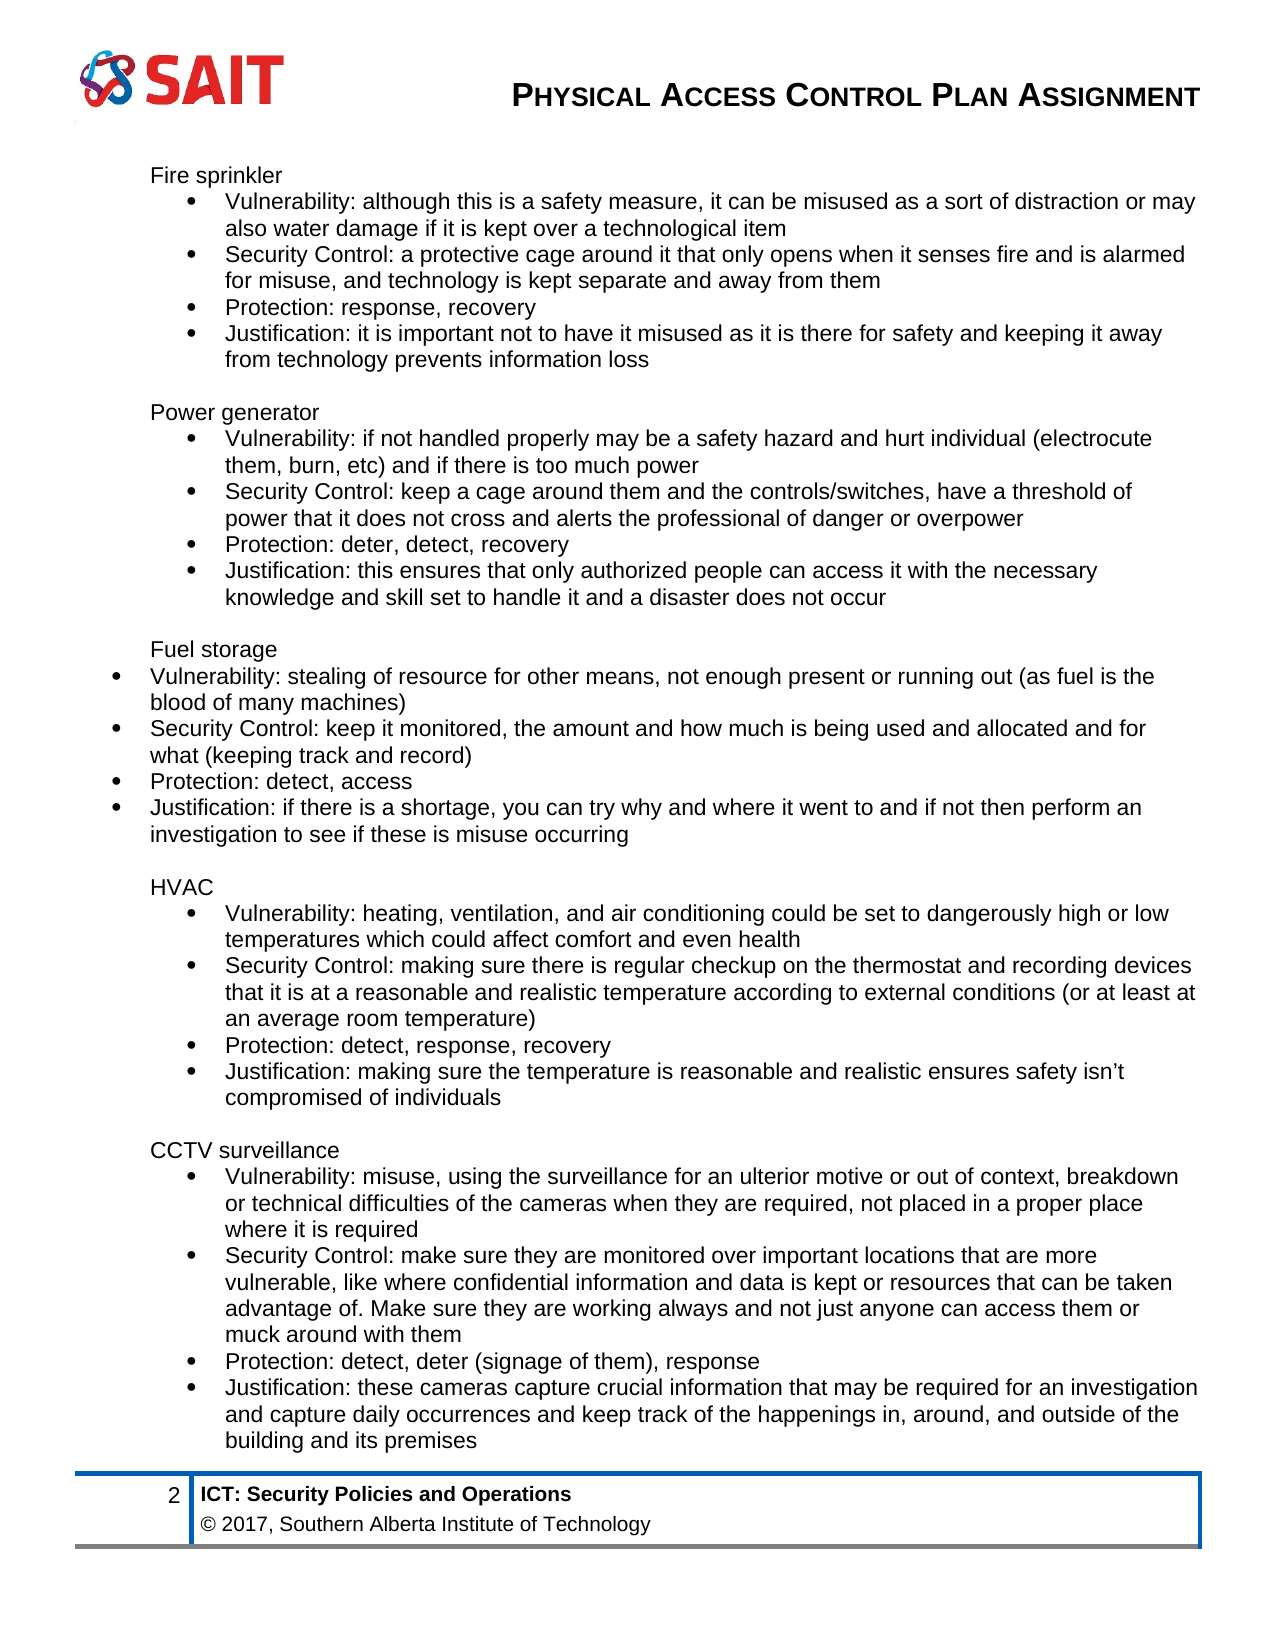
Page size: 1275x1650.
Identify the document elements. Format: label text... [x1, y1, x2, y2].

list Vulnerability: misuse, using the surveillance for an ulterior motive or out of context, breakdown or technical difficulties of the cameras when they are required, not placed in a proper place where it is required [187, 1163, 1200, 1242]
list Vulnerability: stealing of resource for other means, not enough present or running out (as fuel is the blood of many machines) [112, 663, 1200, 715]
list Vulnerability: heating, ventilation, and air conditioning could be set to dangerously high or low temperatures which could affect comfort and even health [187, 900, 1200, 952]
list CCTV surveillance [150, 1137, 1200, 1163]
list Justification: making sure the temperature is reasonable and realistic ensures safety isn’t compromised of individuals [187, 1058, 1200, 1111]
list Protection: detect, response, recovery [187, 1032, 1200, 1058]
list Justification: this ensures that only authorized people can access it with the necessary knowledge and skill set to handle it and a disaster does not occur [187, 557, 1200, 610]
list Justification: these cameras capture crucial information that may be required for an investigation and capture daily occurrences and keep track of the happenings in, around, and outside of the building and its premises [187, 1374, 1200, 1453]
list Fuel storage [150, 636, 1200, 663]
list Protection: response, recovery [187, 294, 1200, 320]
list Security Control: make sure they are monitored over important locations that are more vulnerable, like where confidential information and data is kept or resources that can be taken advantage of. Make sure they are working always and not just anyone can access them or muck around with them [187, 1242, 1200, 1348]
list Vulnerability: although this is a safety measure, it can be misused as a sort of distraction or may also water damage if it is kept over a technological item [187, 188, 1200, 241]
picture [56, 27, 307, 131]
list Justification: it is important not to have it misused as it is there for safety and keeping it away from technology prevents information loss [187, 320, 1200, 373]
list Vulnerability: if not handled properly may be a safety hazard and hurt individual (electrocute them, burn, etc) and if there is too much power [187, 425, 1200, 478]
list Security Control: making sure there is regular checkup on the thermostat and recording devices that it is at a reasonable and realistic temperature according to external conditions (or at least at an average room temperature) [187, 952, 1200, 1032]
list Power generator [150, 399, 1200, 425]
list Security Control: keep it monitored, the amount and how much is being used and allocated and for what (keeping track and record) [112, 715, 1200, 768]
list Security Control: a protective cage around it that only opens when it senses fire and is alarmed for misuse, and technology is kept separate and away from them [187, 241, 1200, 294]
list Fire sprinkler [150, 162, 1200, 188]
list Protection: deter, detect, recovery [187, 531, 1200, 557]
list Protection: detect, access [112, 768, 1200, 794]
list Protection: detect, deter (signage of them), response [187, 1348, 1200, 1374]
list HVAC [150, 873, 1200, 900]
list Security Control: keep a cage around them and the controls/switches, have a threshold of power that it does not cross and alerts the professional of danger or overpower [187, 478, 1200, 531]
list Justification: if there is a shortage, you can try why and where it went to and if not then perform an investigation to see if these is misuse occurring [112, 794, 1200, 847]
